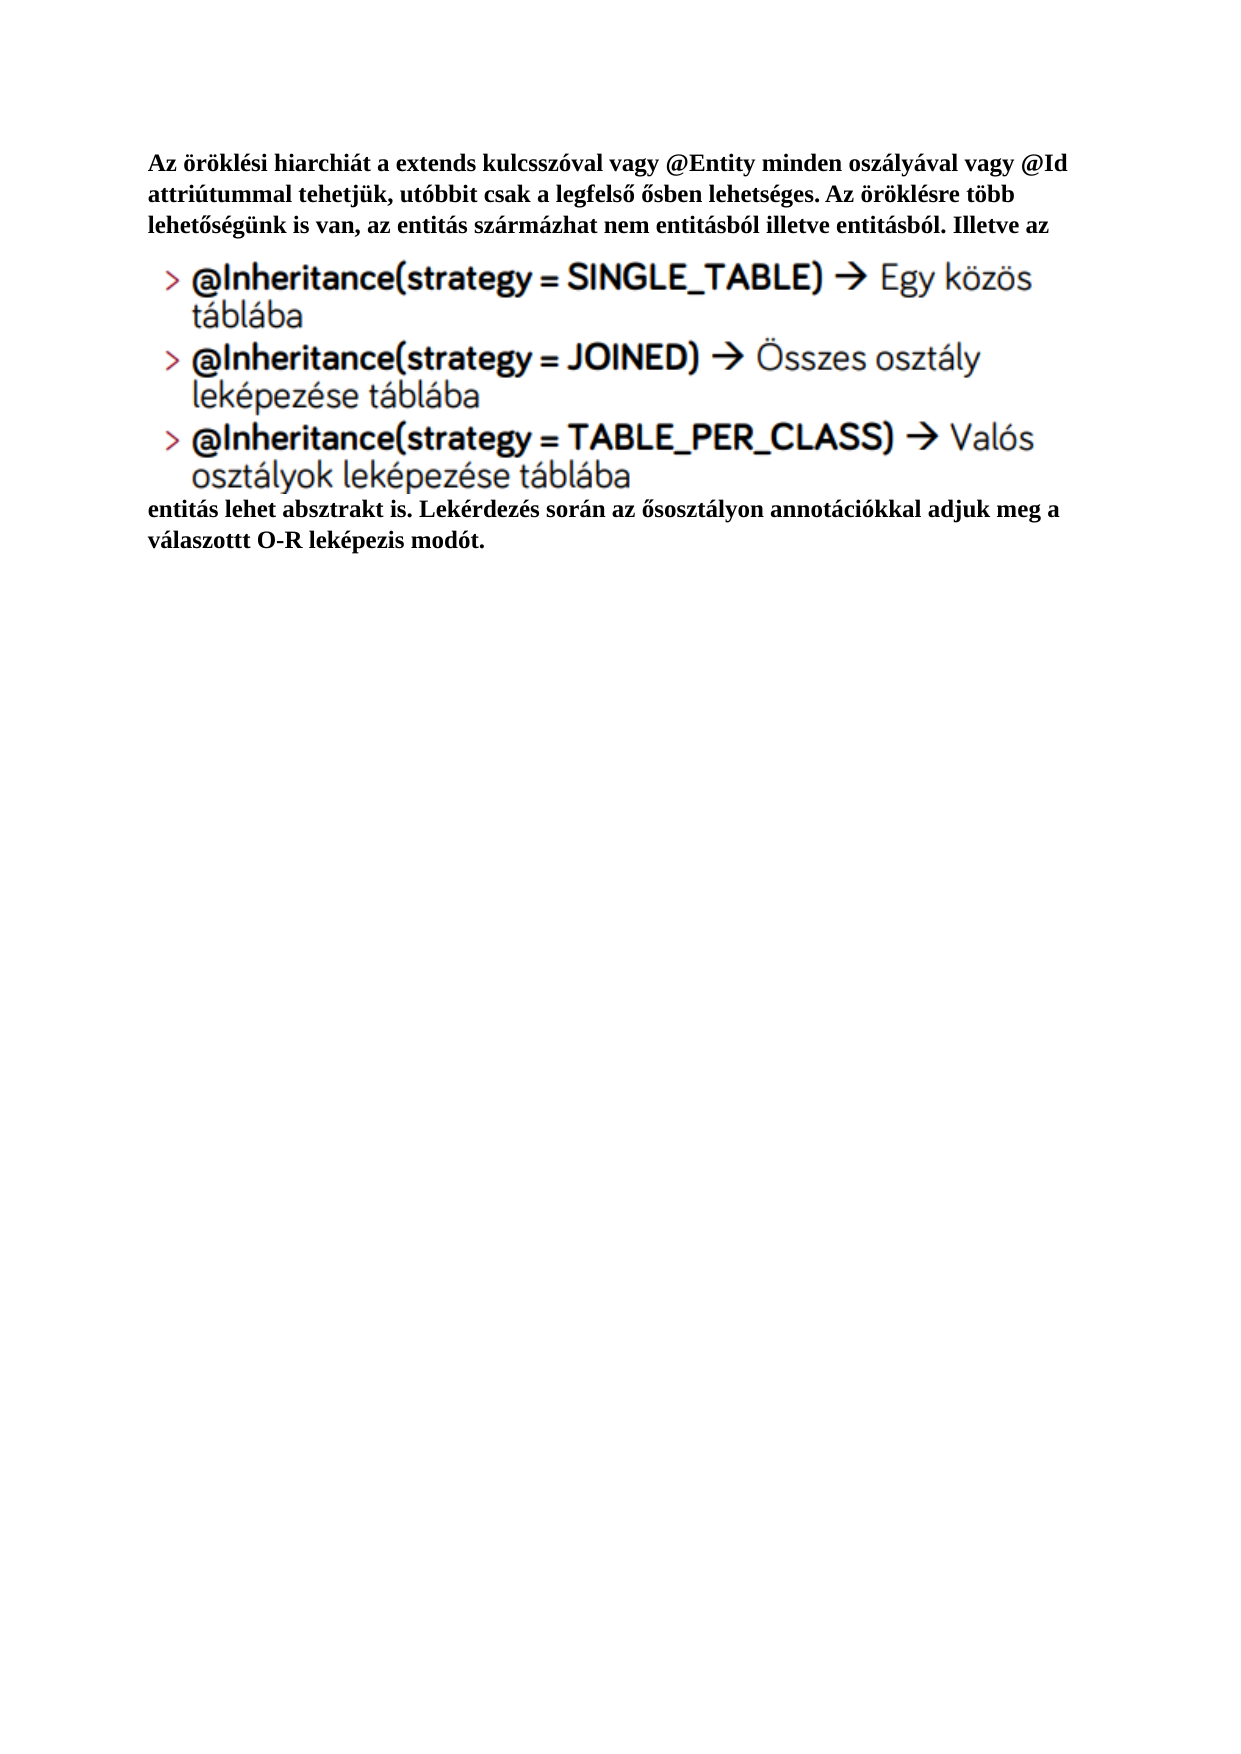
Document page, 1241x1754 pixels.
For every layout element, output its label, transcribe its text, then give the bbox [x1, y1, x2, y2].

picture [143, 257, 1060, 494]
